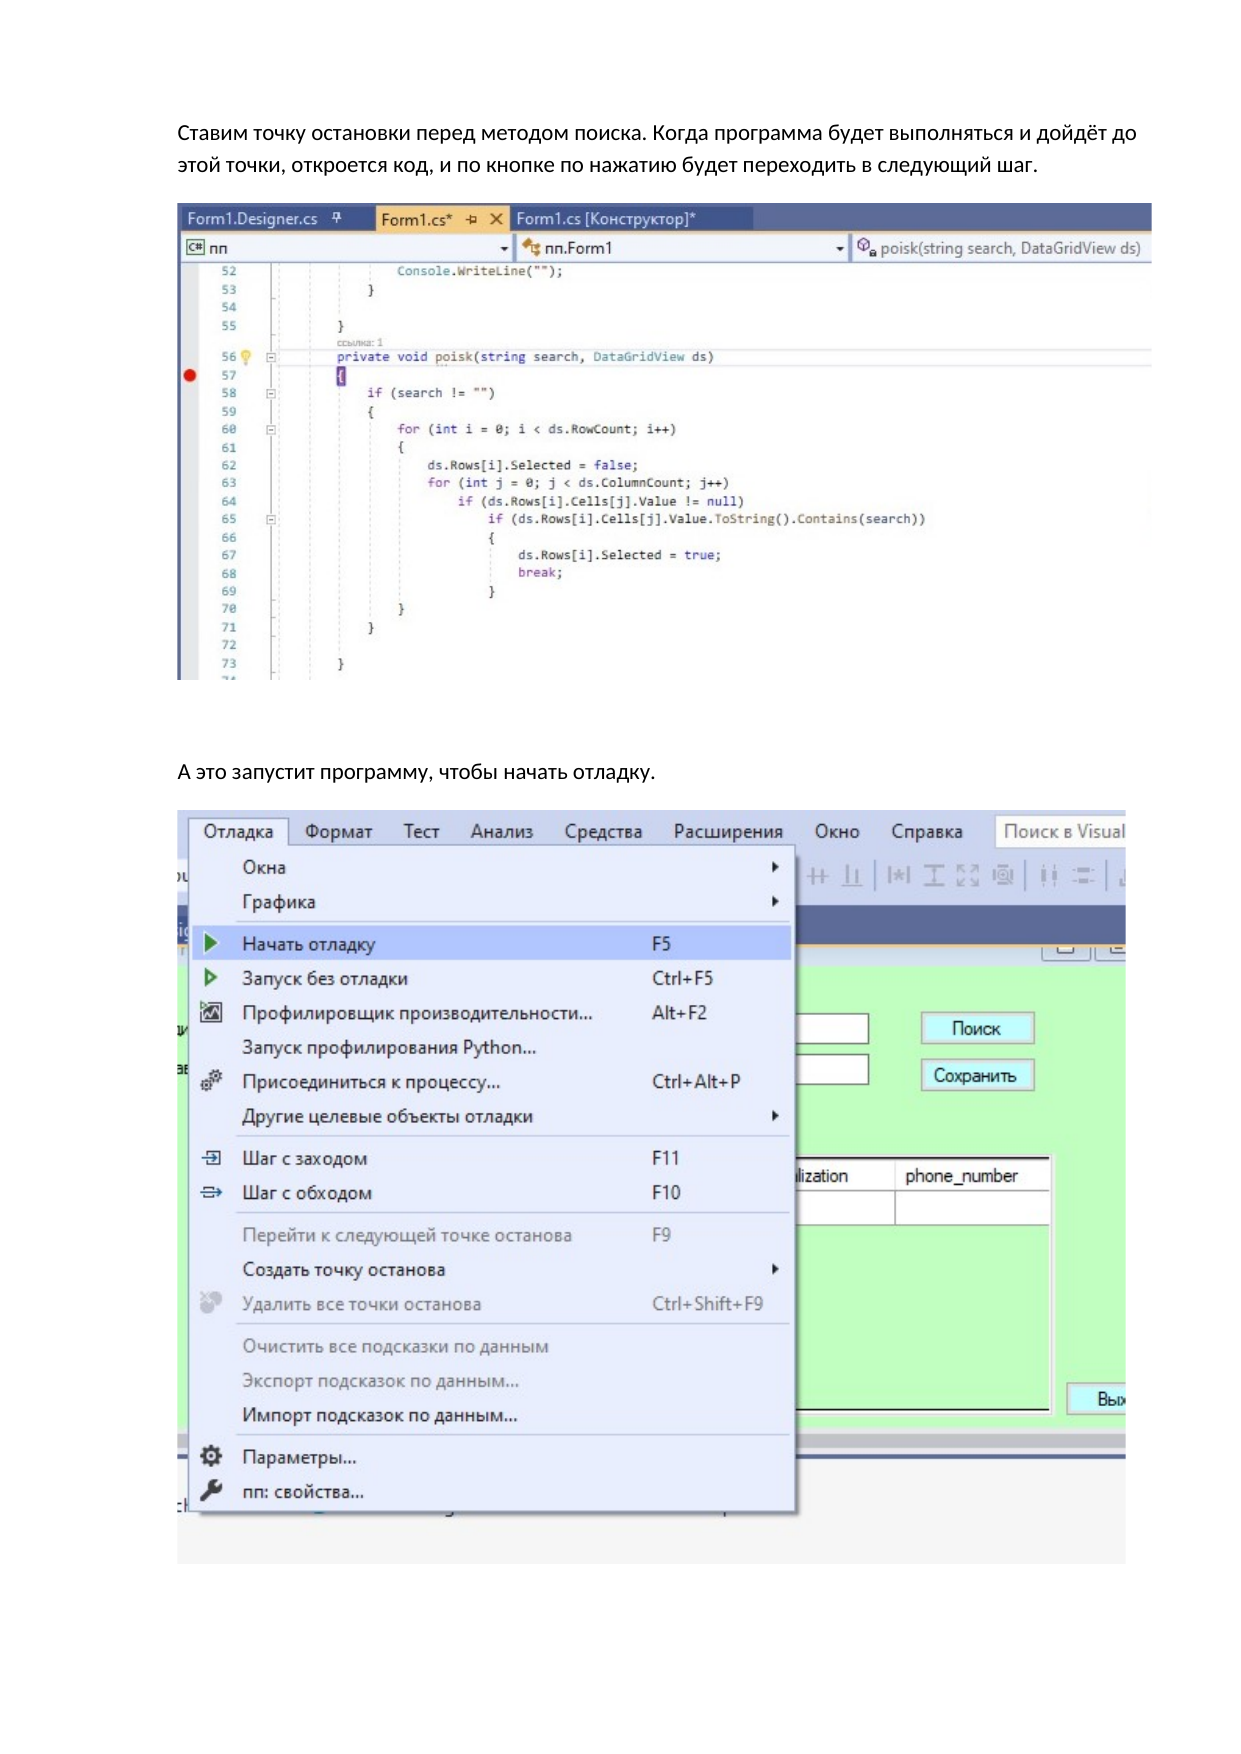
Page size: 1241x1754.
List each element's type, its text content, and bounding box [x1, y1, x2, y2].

picture [177, 203, 1152, 680]
text А это запустит программу, чтобы начать отладку. [177, 757, 1152, 785]
picture [177, 810, 1126, 1564]
text Ставим точку остановки перед методом поиска. Когда программа будет выполняться и дойдёт до этой точки, откроется код, и по кнопке по нажатию будет переходить в следующий шаг. [177, 118, 1152, 178]
